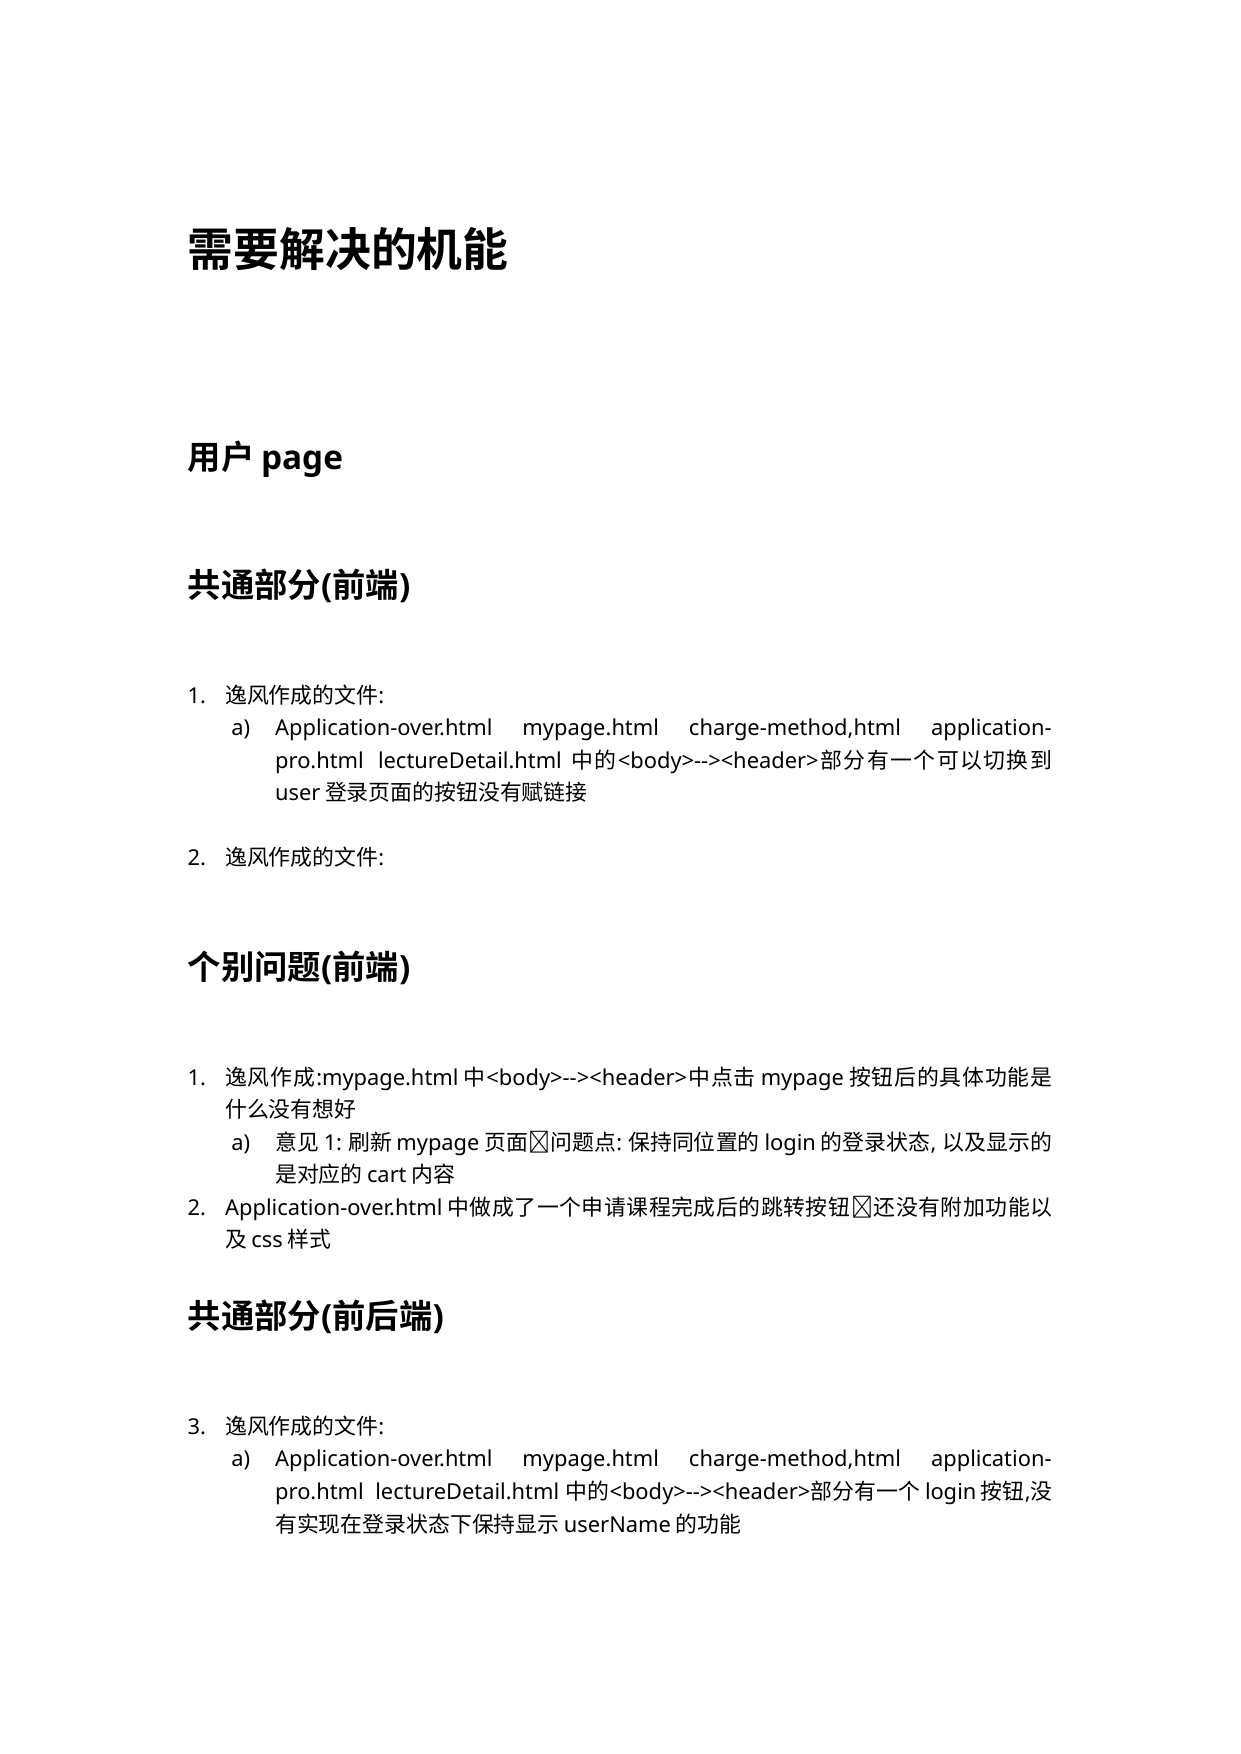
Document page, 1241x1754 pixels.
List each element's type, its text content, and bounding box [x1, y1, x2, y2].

subtitle 用户page [187, 423, 1053, 488]
list 逸风作成的文件: [187, 840, 1053, 873]
subtitle 共通部分(前后端) [187, 1282, 1053, 1347]
subtitle 需要解决的机能 [187, 197, 1053, 295]
subtitle 共通部分(前端) [187, 550, 1053, 615]
list Application-over.html中做成了一个申请课程完成后的跳转按钮还没有附加功能以及css样式 [187, 1189, 1053, 1254]
list 逸风作成:mypage.html中<body>--><header>中点击mypage按钮后的具体功能是什么没有想好 [187, 1059, 1053, 1124]
list 逸风作成的文件: [187, 678, 1053, 710]
subtitle 个别问题(前端) [187, 932, 1053, 997]
list 意见1: 刷新mypage页面问题点: 保持同位置的login的登录状态, 以及显示的是对应的cart内容 [231, 1124, 1053, 1189]
list Application-over.html mypage.html charge-method,html application-pro.html lectureDetail.html 中的<body>--><header>部分有一个可以切换到user登录页面的按钮没有赋链接 [231, 710, 1053, 808]
list Application-over.html mypage.html charge-method,html application-pro.html lectureDetail.html 中的<body>--><header>部分有一个login按钮,没有实现在登录状态下保持显示userName的功能 [231, 1442, 1053, 1539]
list 逸风作成的文件: [187, 1409, 1053, 1442]
